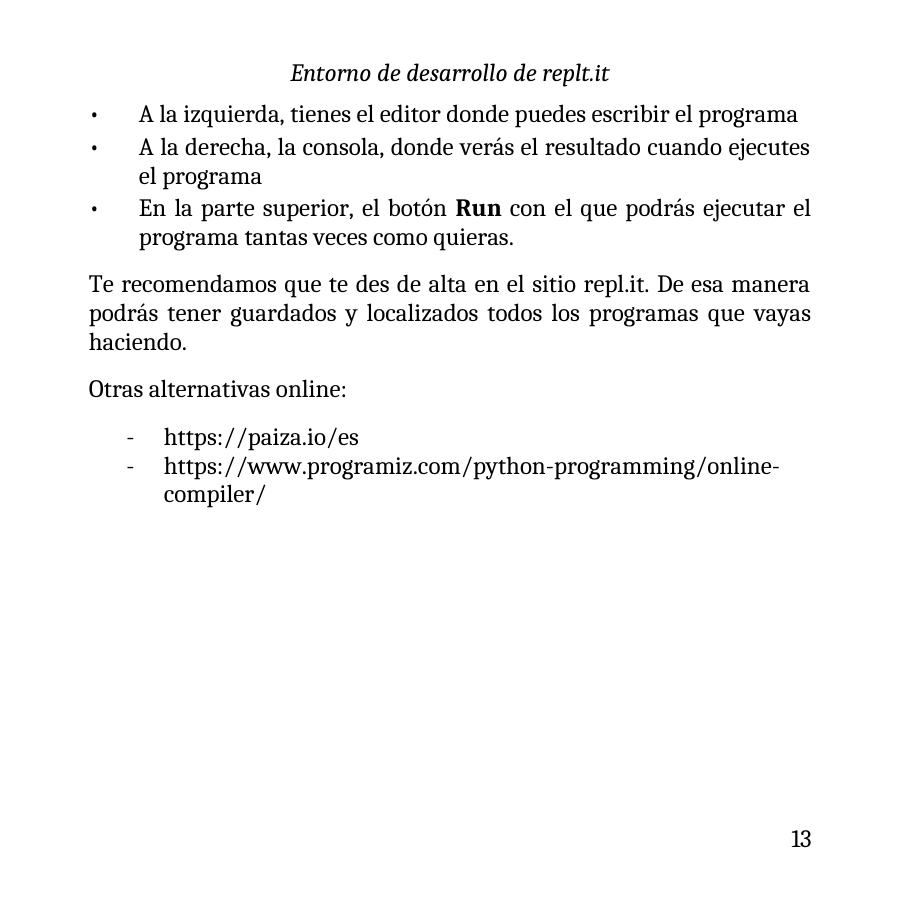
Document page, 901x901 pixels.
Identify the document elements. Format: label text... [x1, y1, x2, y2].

list https://www.programiz.com/python-programming/online-compiler/ [126, 452, 811, 509]
list A la izquierda, tienes el editor donde puedes escribir el programa [89, 100, 811, 129]
text Te recomendamos que te des de alta en el sitio repl.it. De esa manera podrás tener guardados y localizados todos los programas que vayas haciendo. [89, 270, 811, 357]
text Otras alternativas online: [89, 375, 811, 404]
text Entorno de desarrollo de replt.it [89, 59, 811, 88]
list A la derecha, la consola, donde verás el resultado cuando ejecutes el programa [89, 133, 811, 190]
list En la parte superior, el botón Run con el que podrás ejecutar el programa tantas veces como quieras. [89, 194, 811, 252]
list https://paiza.io/es [126, 423, 811, 452]
